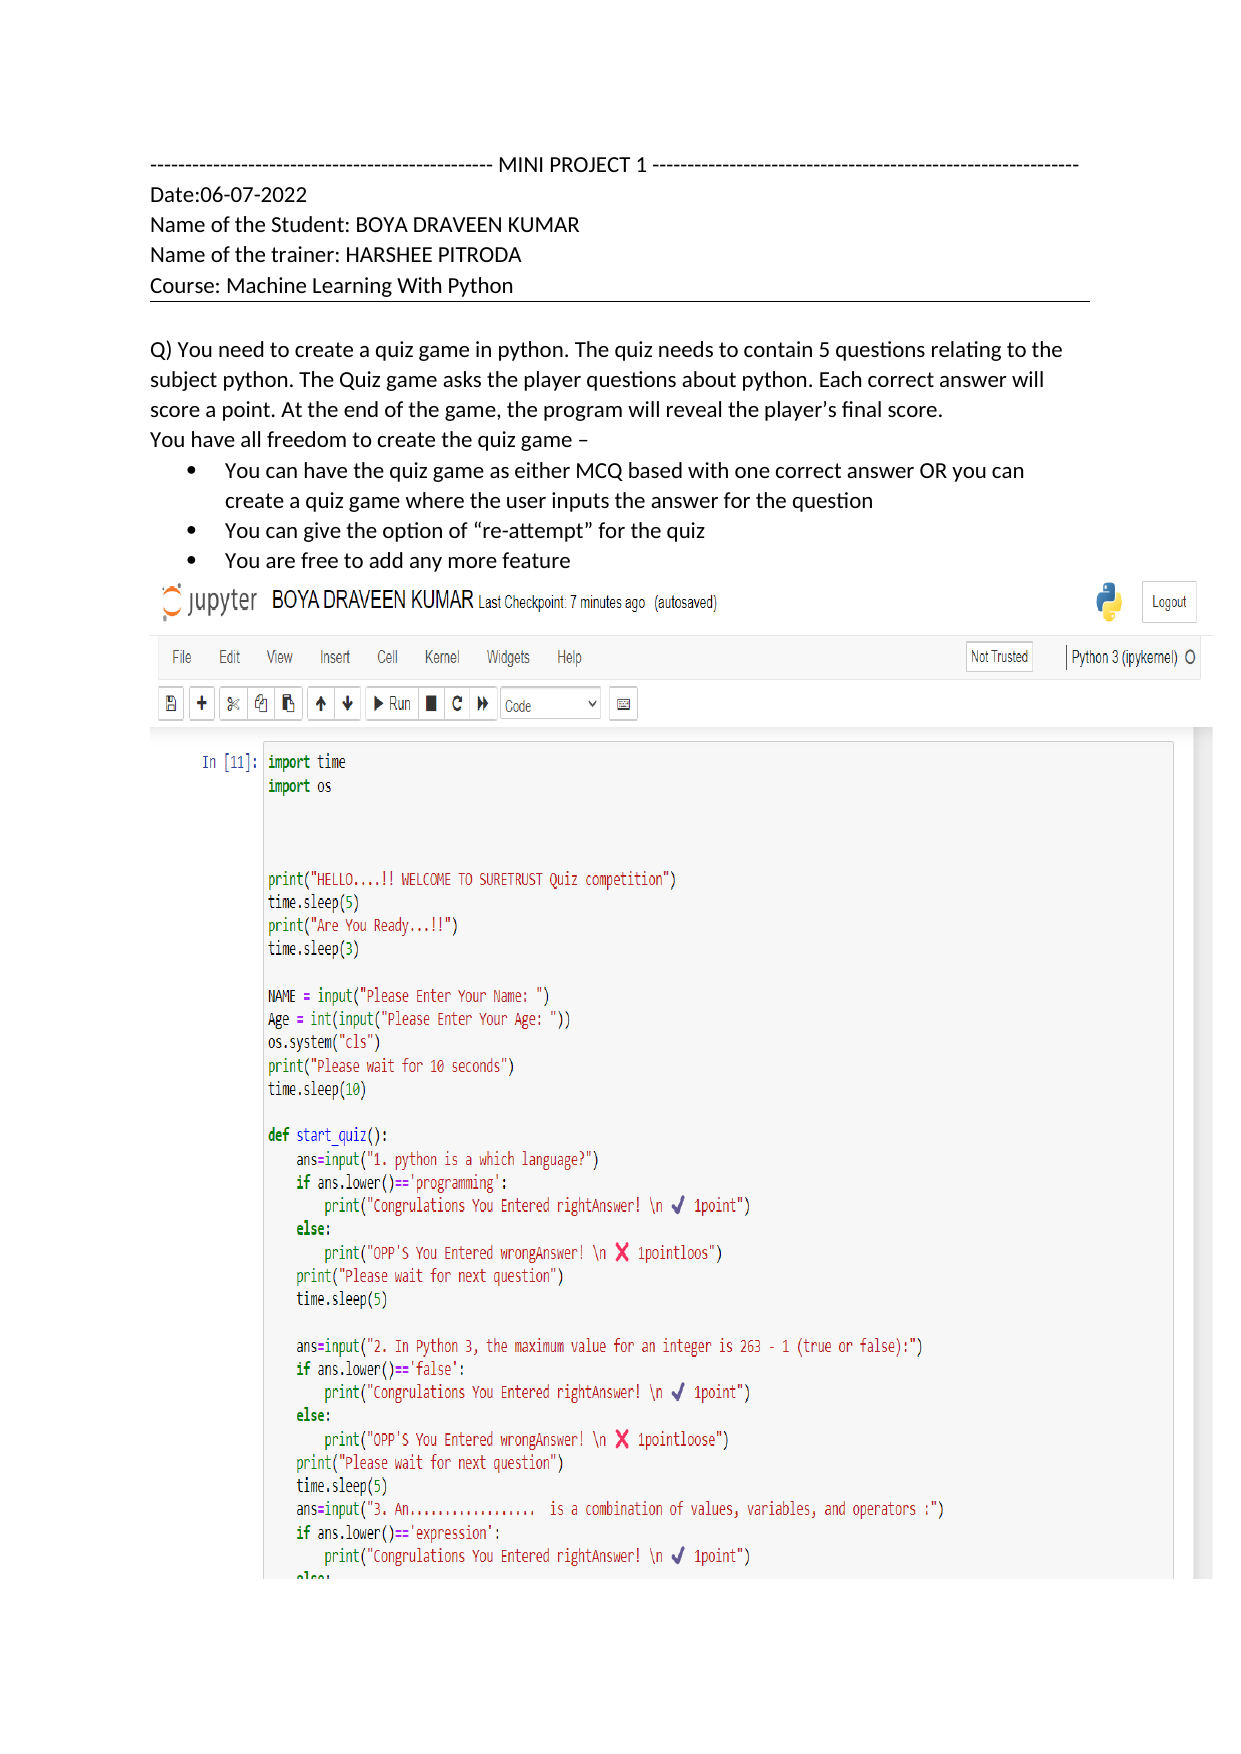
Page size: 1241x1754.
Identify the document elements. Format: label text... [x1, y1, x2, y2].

list You can have the quiz game as either MCQ based with one correct answer OR you can create a quiz game where the user inputs the answer for the question [187, 456, 1090, 514]
picture [150, 576, 1213, 1579]
text Name of the Student: BOYA DRAVEEN KUMAR Name of the trainer: HARSHEE PITRODA Course: Machine Learning With Python [150, 210, 1090, 301]
text ------------------------------------------------- MINI PROJECT 1 ------------------------------------------------------------- [150, 150, 1090, 178]
list You can give the option of “re-attempt” for the quiz [187, 516, 1090, 544]
text Date:06-07-2022 [150, 180, 1090, 208]
list You are free to add any more feature [187, 546, 1090, 574]
text You have all freedom to create the quiz game – [150, 426, 1090, 453]
text Q) You need to create a quiz game in python. The quiz needs to contain 5 questions relating to the subject python. The Quiz game asks the player questions about python. Each correct answer will score a point. At the end of the game, the program will reveal the player’s final score. [150, 335, 1090, 423]
